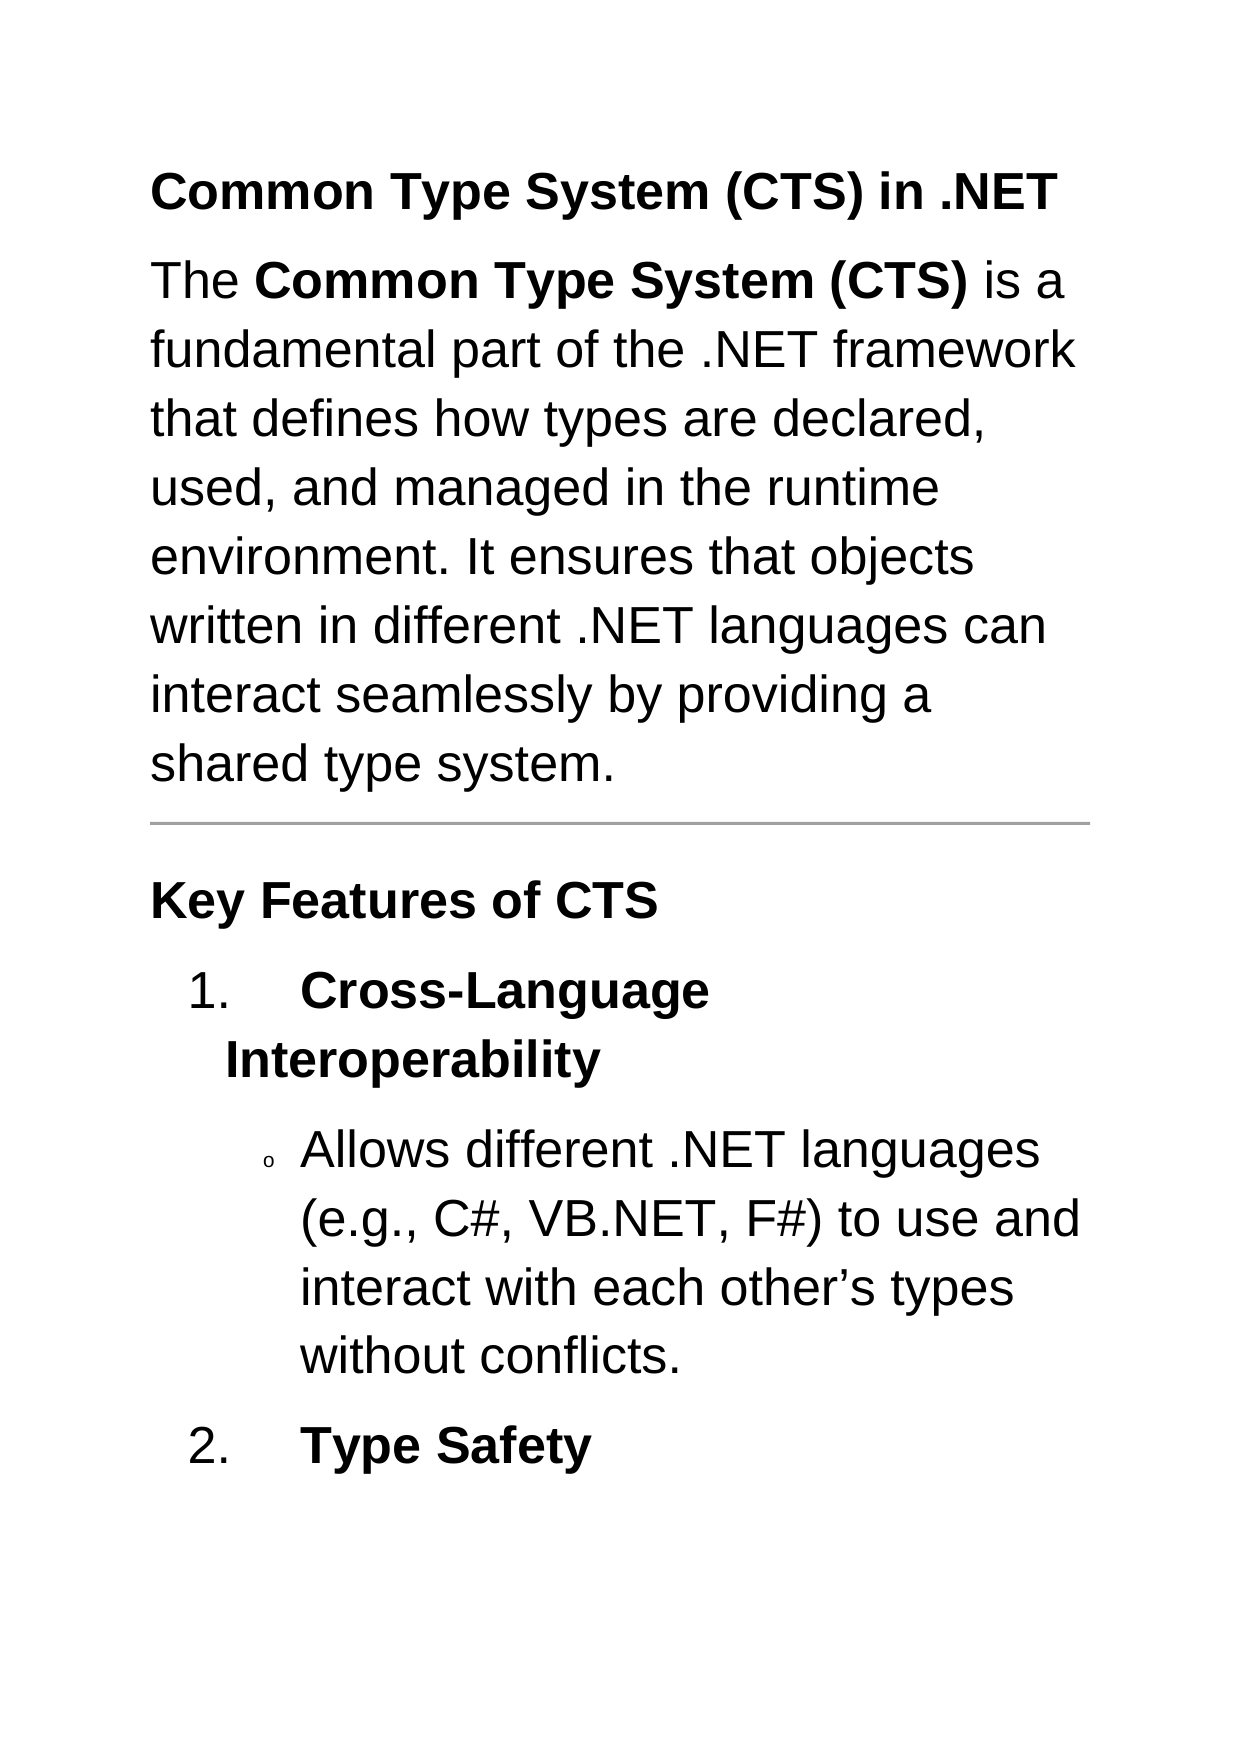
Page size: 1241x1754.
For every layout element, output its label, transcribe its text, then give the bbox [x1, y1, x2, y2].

text The Common Type System (CTS) is a fundamental part of the .NET framework that defines how types are declared, used, and managed in the runtime environment. It ensures that objects written in different .NET languages can interact seamlessly by providing a shared type system. [150, 250, 1090, 792]
list Cross-Language Interoperability [187, 960, 1090, 1088]
list Type Safety [187, 1414, 1090, 1474]
text Key Features of CTS [150, 870, 1090, 930]
text Common Type System (CTS) in .NET [150, 160, 1090, 220]
list Allows different .NET languages (e.g., C#, VB.NET, F#) to use and interact with each other’s types without conflicts. [262, 1118, 1090, 1385]
